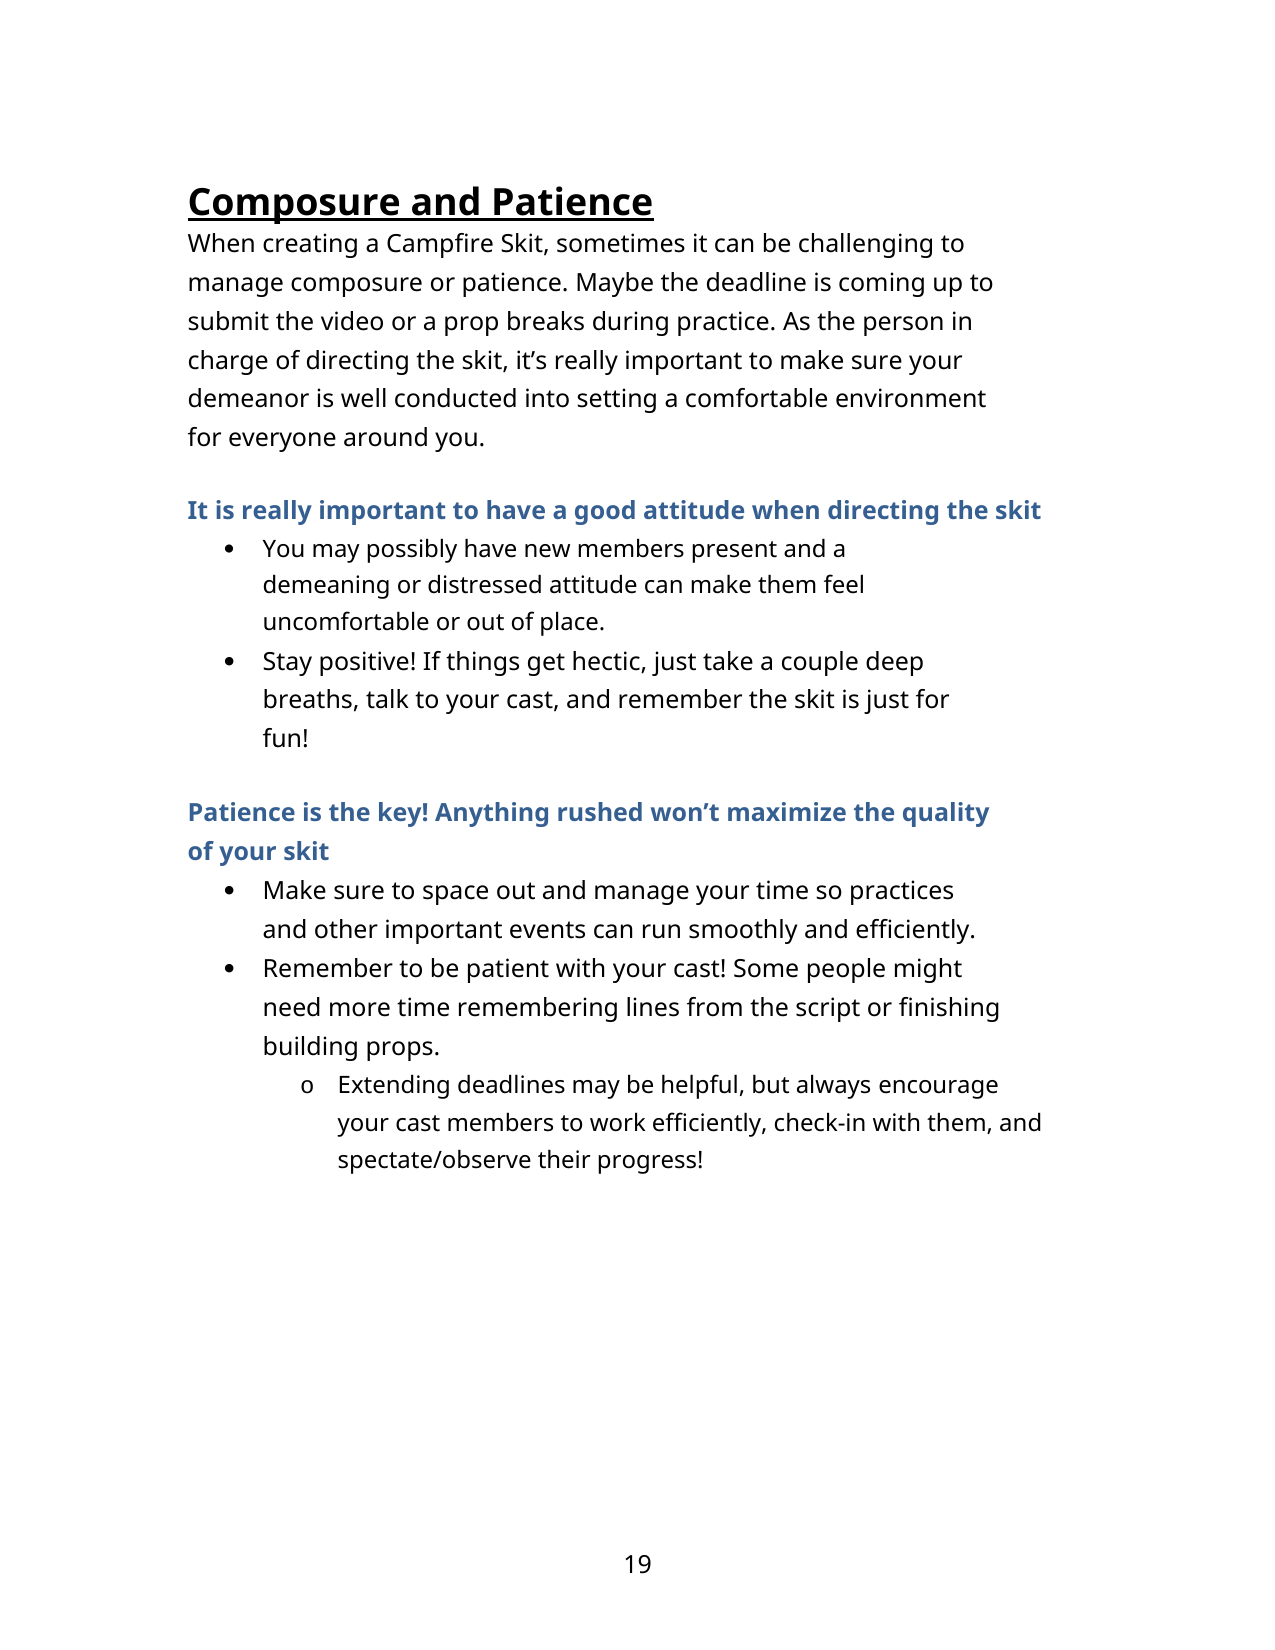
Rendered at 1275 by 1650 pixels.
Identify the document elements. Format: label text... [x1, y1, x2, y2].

list Extending deadlines may be helpful, but always encourage your cast members to work efficiently, check-in with them, and spectate/observe their progress! [300, 1068, 1044, 1175]
text When creating a Campfire Skit, sometimes it can be challenging to manage composure or patience. Maybe the deadline is coming up to submit the video or a prop breaks during practice. As the person in charge of directing the skit, it’s really important to make sure your demeanor is well conducted into setting a comfortable environment for everyone around you. [187, 226, 1021, 454]
text Patience is the key! Anything rushed won’t maximize the quality of your skit [187, 794, 1010, 868]
list You may possibly have new members present and a demeaning or distressed attitude can make them feel uncomfortable or out of place. [225, 532, 969, 638]
list Make sure to space out and manage your time so practices and other important events can run smoothly and efficiently. [225, 873, 979, 946]
list Stay positive! If things get hectic, just take a couple deep breaths, talk to your cast, and remember the skit is just for fun! [225, 643, 985, 754]
subtitle Composure and Patience [187, 175, 1087, 226]
text It is really important to have a good attitude when directing the skit [187, 493, 1087, 527]
list Remember to be patient with your cast! Some people might need more time remembering lines from the script or finishing building props. [225, 951, 1027, 1063]
